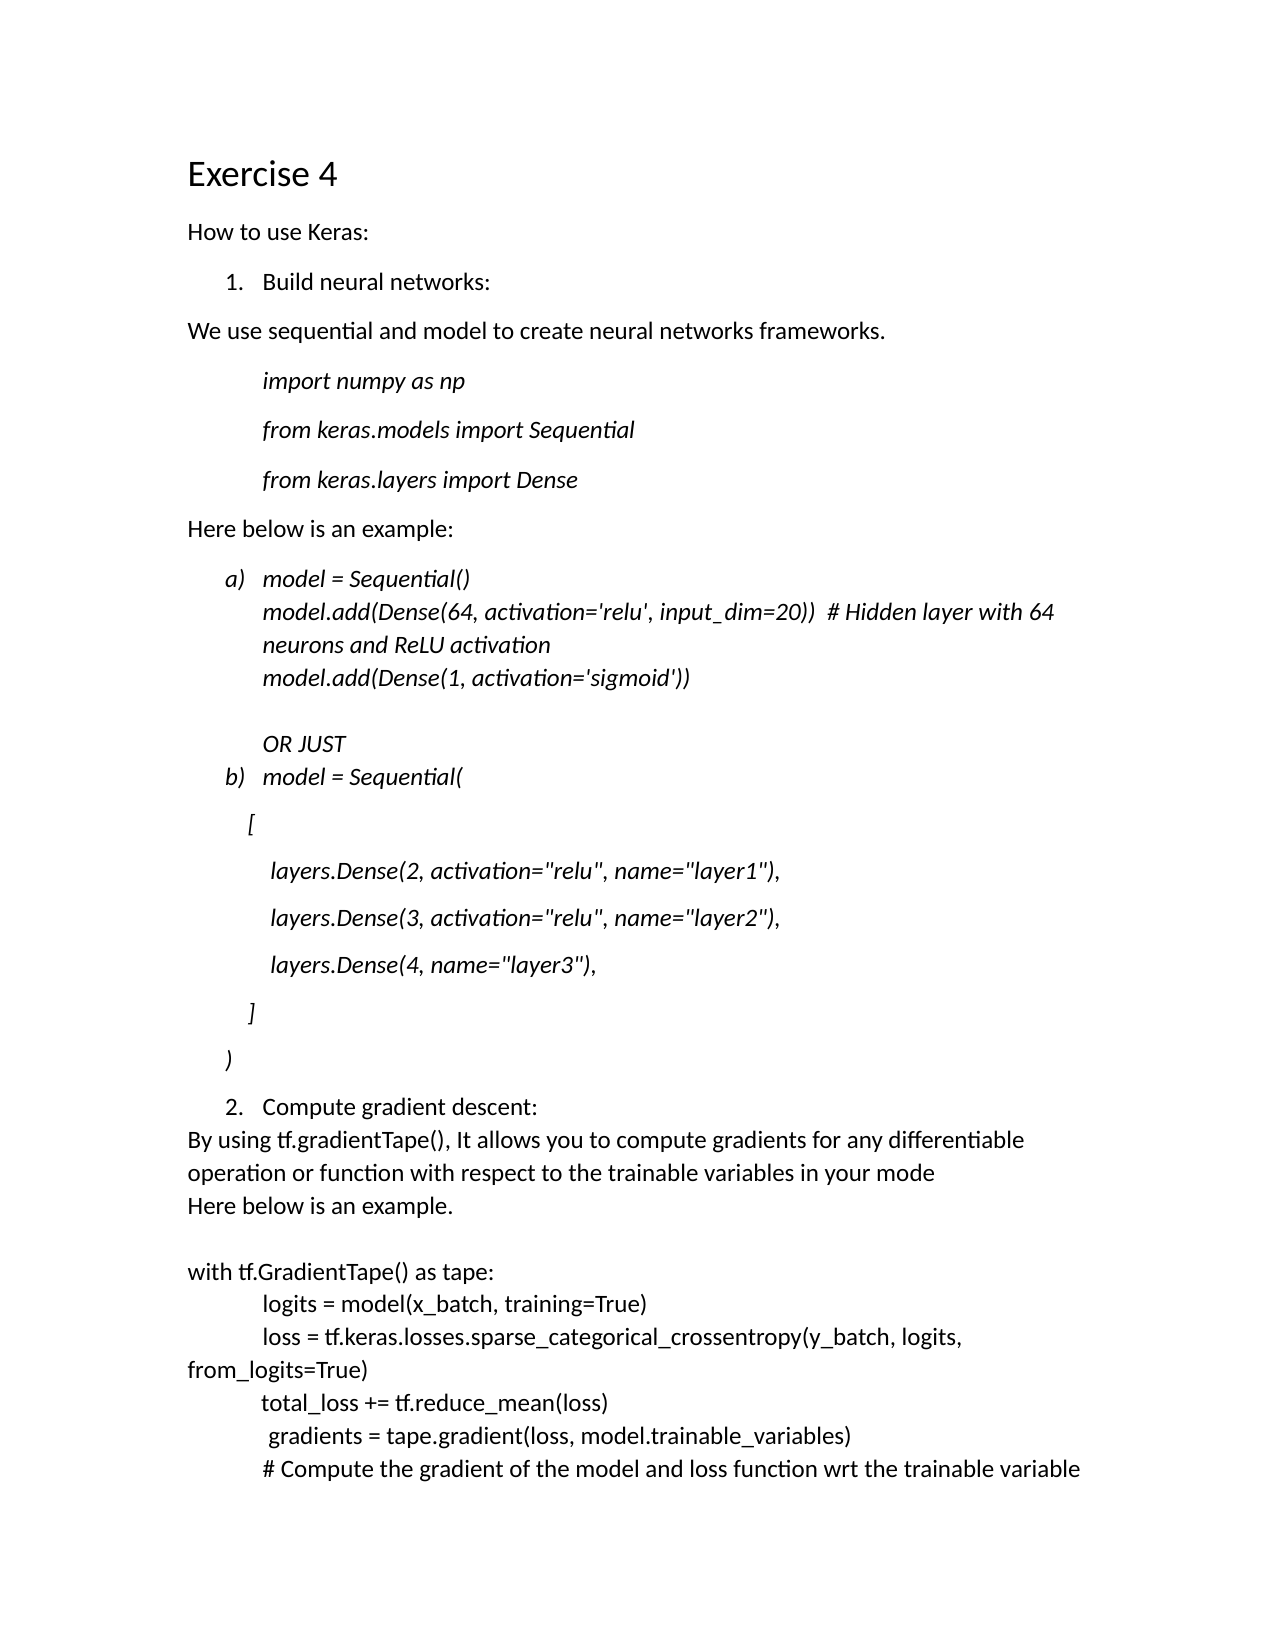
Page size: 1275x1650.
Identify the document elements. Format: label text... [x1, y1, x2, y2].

list with tf.GradientTape() as tape: [187, 1256, 1087, 1286]
text How to use Keras: [187, 216, 1087, 247]
text Exercise 4 [187, 150, 1087, 196]
list logits = model(x_batch, training=True) [187, 1288, 1087, 1319]
text [ [225, 808, 1087, 838]
text layers.Dense(2, activation="relu", name="layer1"), [225, 855, 1087, 886]
list model = Sequential() [225, 563, 1087, 594]
text layers.Dense(4, name="layer3"), [225, 949, 1087, 980]
text layers.Dense(3, activation="relu", name="layer2"), [225, 902, 1087, 933]
list gradients = tape.gradient(loss, model.trainable_variables) [187, 1420, 1087, 1451]
list Compute gradient descent: [225, 1091, 1087, 1122]
list OR JUST [262, 728, 1087, 758]
list loss = tf.keras.losses.sparse_categorical_crossentropy(y_batch, logits, from_logits=True) [187, 1321, 1087, 1385]
list total_loss += tf.reduce_mean(loss) [187, 1387, 1087, 1418]
text from keras.layers import Dense [262, 464, 1087, 494]
list model.add(Dense(64, activation='relu', input_dim=20)) # Hidden layer with 64 neurons and ReLU activation [262, 596, 1087, 659]
list # Compute the gradient of the model and loss function wrt the trainable variable [187, 1453, 1087, 1484]
list By using tf.gradientTape(), It allows you to compute gradients for any differentiable operation or function with respect to the trainable variables in your mode [187, 1124, 1087, 1187]
list model = Sequential( [225, 761, 1087, 791]
list Here below is an example. [187, 1190, 1087, 1220]
text We use sequential and model to create neural networks frameworks. [187, 315, 1087, 346]
text from keras.models import Sequential [262, 414, 1087, 445]
text ] [225, 997, 1087, 1027]
text ) [225, 1044, 1087, 1074]
text Here below is an example: [187, 514, 1087, 544]
list Build neural networks: [225, 266, 1087, 296]
list model.add(Dense(1, activation='sigmoid')) [262, 662, 1087, 692]
text import numpy as np [262, 365, 1087, 395]
